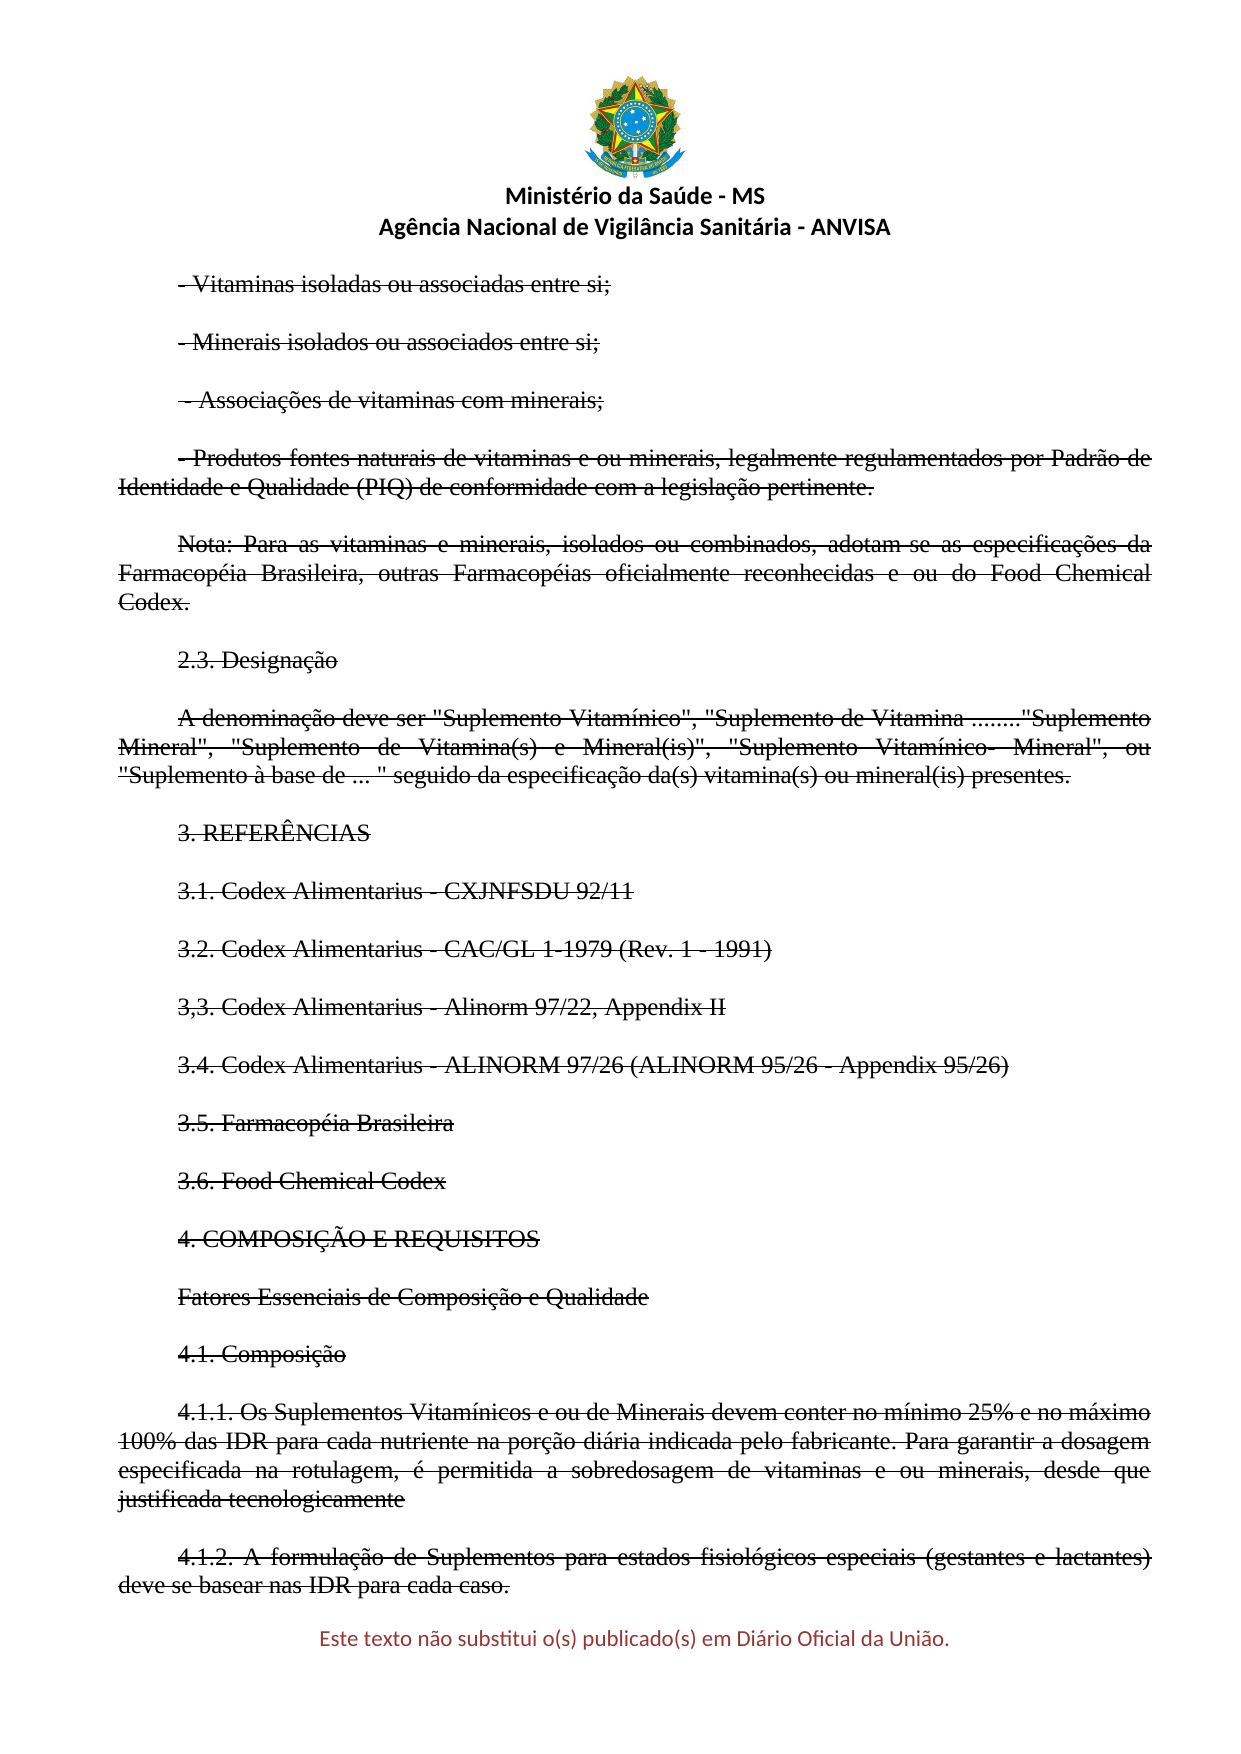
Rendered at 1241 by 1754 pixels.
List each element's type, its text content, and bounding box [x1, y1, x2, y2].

text 3.4. Codex Alimentarius - ALINORM 97/26 (ALINORM 95/26 - Appendix 95/26) [118, 1050, 1152, 1079]
text Fatores Essenciais de Composição e Qualidade [118, 1282, 1152, 1310]
text 3.1. Codex Alimentarius - CXJNFSDU 92/11 [118, 876, 1152, 905]
text 4.1.1. Os Suplementos Vitamínicos e ou de Minerais devem conter no mínimo 25% e no máximo 100% das IDR para cada nutriente na porção diária indicada pelo fabricante. Para garantir a dosagem especificada na rotulagem, é permitida a sobredosagem de vitaminas e ou minerais, desde que justificada tecnologicamente [118, 1397, 1152, 1512]
text A denominação deve ser "Suplemento Vitamínico", "Suplemento de Vitamina ........"Suplemento Mineral", "Suplemento de Vitamina(s) e Mineral(is)", "Suplemento Vitamínico- Mineral", ou "Suplemento à base de ... " seguido da especificação da(s) vitamina(s) ou mineral(is) presentes. [118, 703, 1152, 789]
text - Produtos fontes naturais de vitaminas e ou minerais, legalmente regulamentados por Padrão de Identidade e Qualidade (PIQ) de conformidade com a legislação pertinente. [118, 443, 1152, 500]
text 3.5. Farmacopéia Brasileira [118, 1108, 1152, 1137]
text 3.2. Codex Alimentarius - CAC/GL 1-1979 (Rev. 1 - 1991) [118, 934, 1152, 963]
text 4. COMPOSIÇÃO E REQUISITOS [118, 1224, 1152, 1252]
text - Associações de vitaminas com minerais; [118, 385, 1152, 414]
text - Vitaminas isoladas ou associadas entre si; [118, 269, 1152, 298]
picture [581, 73, 689, 181]
text 4.1.2. A formulação de Suplementos para estados fisiológicos especiais (gestantes e lactantes) deve se basear nas IDR para cada caso. [118, 1542, 1152, 1599]
text 3,3. Codex Alimentarius - Alinorm 97/22, Appendix II [118, 992, 1152, 1021]
text 3.6. Food Chemical Codex [118, 1166, 1152, 1194]
text Nota: Para as vitaminas e minerais, isolados ou combinados, adotam-se as especificações da Farmacopéia Brasileira, outras Farmacopéias oficialmente reconhecidas e ou do Food Chemical Codex. [118, 575, 1152, 616]
text Nota: Para as vitaminas e minerais, isolados ou combinados, adotam-se as especificações da Farmacopéia Brasileira, outras Farmacopéias oficialmente reconhecidas e ou do Food Chemical Codex. [118, 529, 1152, 574]
text 2.3. Designação [118, 645, 1152, 674]
text - Minerais isolados ou associados entre si; [118, 327, 1152, 356]
text 3. REFERÊNCIAS [118, 818, 1152, 847]
text 4.1. Composição [118, 1339, 1152, 1368]
